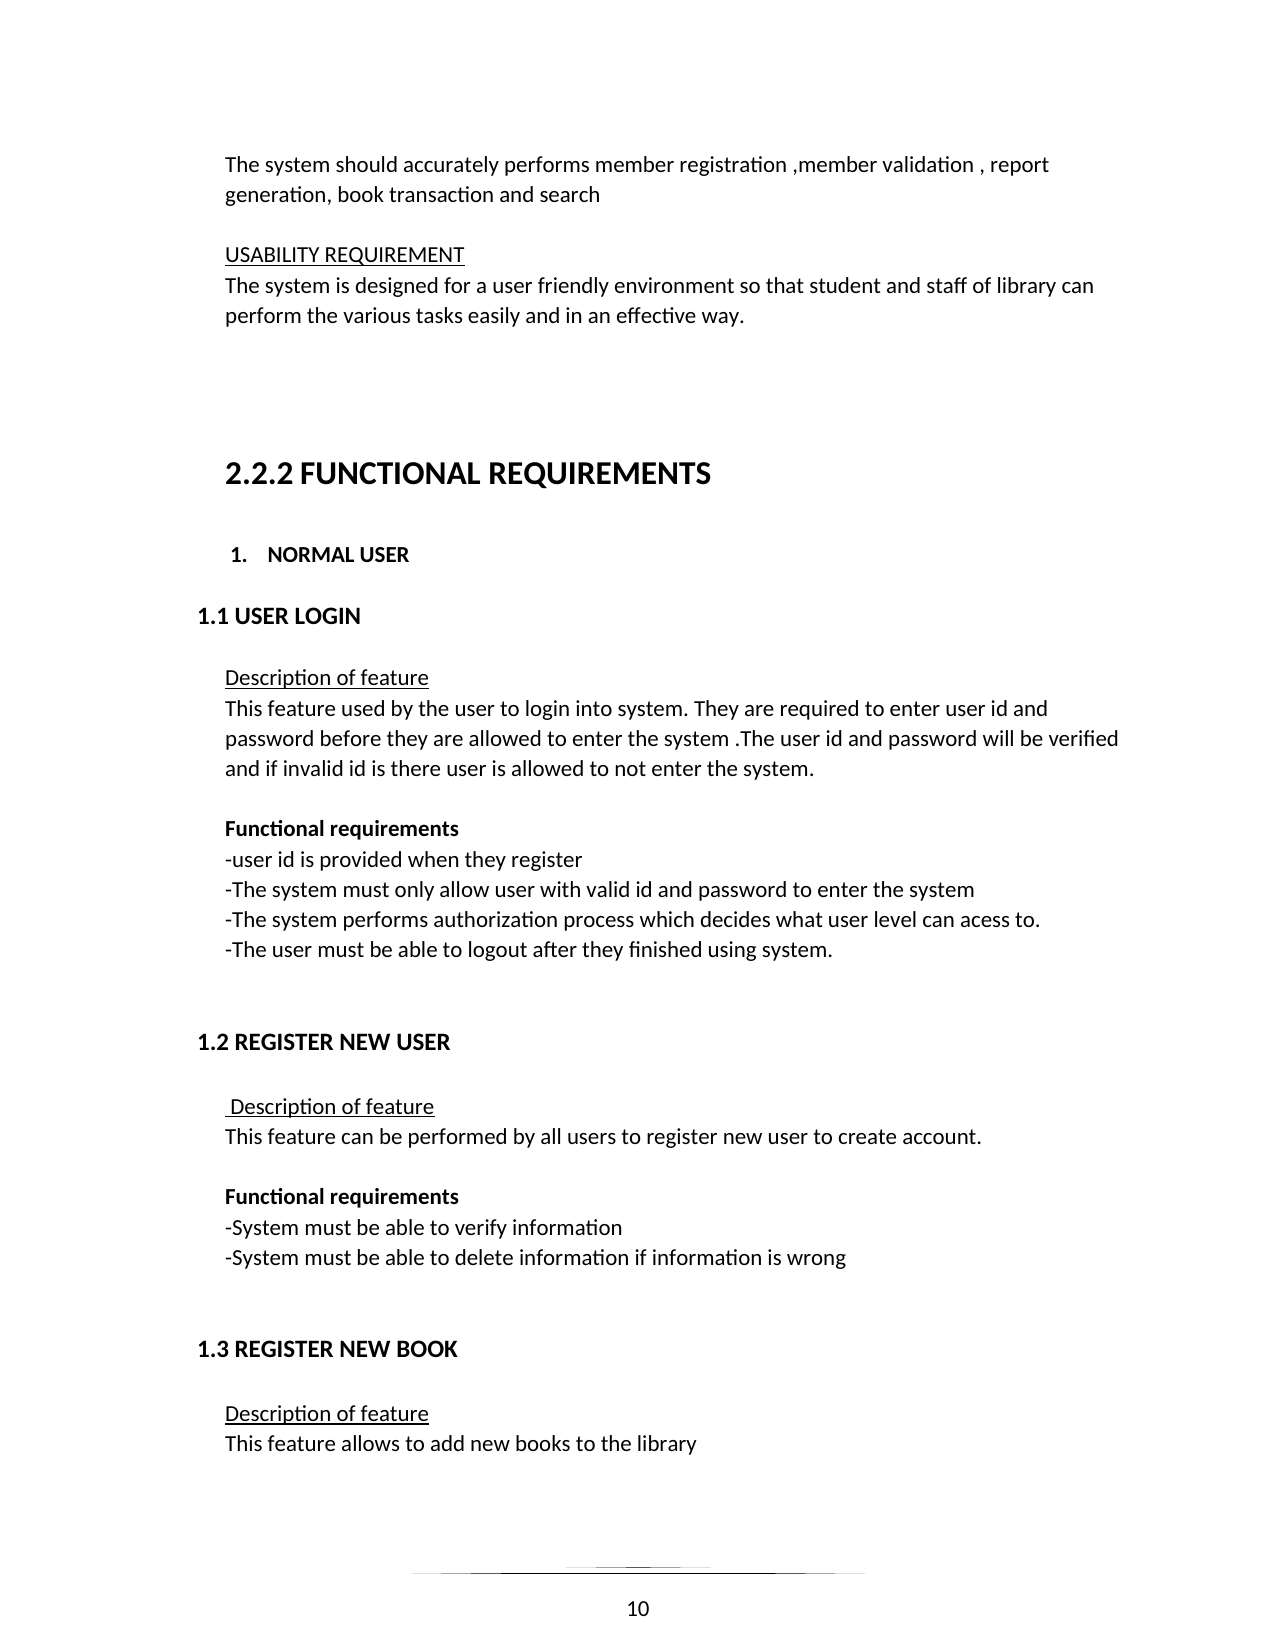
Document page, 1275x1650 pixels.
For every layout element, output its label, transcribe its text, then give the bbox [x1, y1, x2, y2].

list Description of feature [225, 1399, 1125, 1427]
list and if invalid id is there user is allowed to not enter the system. [225, 754, 1125, 782]
list The system is designed for a user friendly environment so that student and staff of library can perform the various tasks easily and in an effective way. [225, 271, 1125, 329]
list password before they are allowed to enter the system .The user id and password will be verified [225, 724, 1125, 752]
list REGISTER NEW BOOK [197, 1333, 1125, 1364]
list The system should accurately performs member registration ,member validation , report generation, book transaction and search [225, 150, 1125, 208]
list FUNCTIONAL REQUIREMENTS [225, 452, 1125, 493]
list Description of feature [225, 1092, 1125, 1120]
list This feature allows to add new books to the library [225, 1429, 1125, 1458]
list REGISTER NEW USER [197, 1026, 1125, 1057]
list -System must be able to verify information [225, 1213, 1125, 1241]
list -The user must be able to logout after they finished using system. [225, 935, 1125, 963]
list Functional requirements [225, 814, 1125, 843]
list This feature used by the user to login into system. They are required to enter user id and [225, 694, 1125, 722]
list Functional requirements [225, 1182, 1125, 1211]
list NORMAL USER [230, 540, 1125, 568]
list This feature can be performed by all users to register new user to create account. [225, 1122, 1125, 1150]
list -The system must only allow user with valid id and password to enter the system [225, 875, 1125, 903]
list USER LOGIN [197, 600, 1125, 631]
list -user id is provided when they register [225, 845, 1125, 873]
list -The system performs authorization process which decides what user level can acess to. [225, 905, 1125, 933]
list -System must be able to delete information if information is wrong [225, 1243, 1125, 1271]
list Description of feature [225, 663, 1125, 692]
list USABILITY REQUIREMENT [225, 241, 1125, 269]
